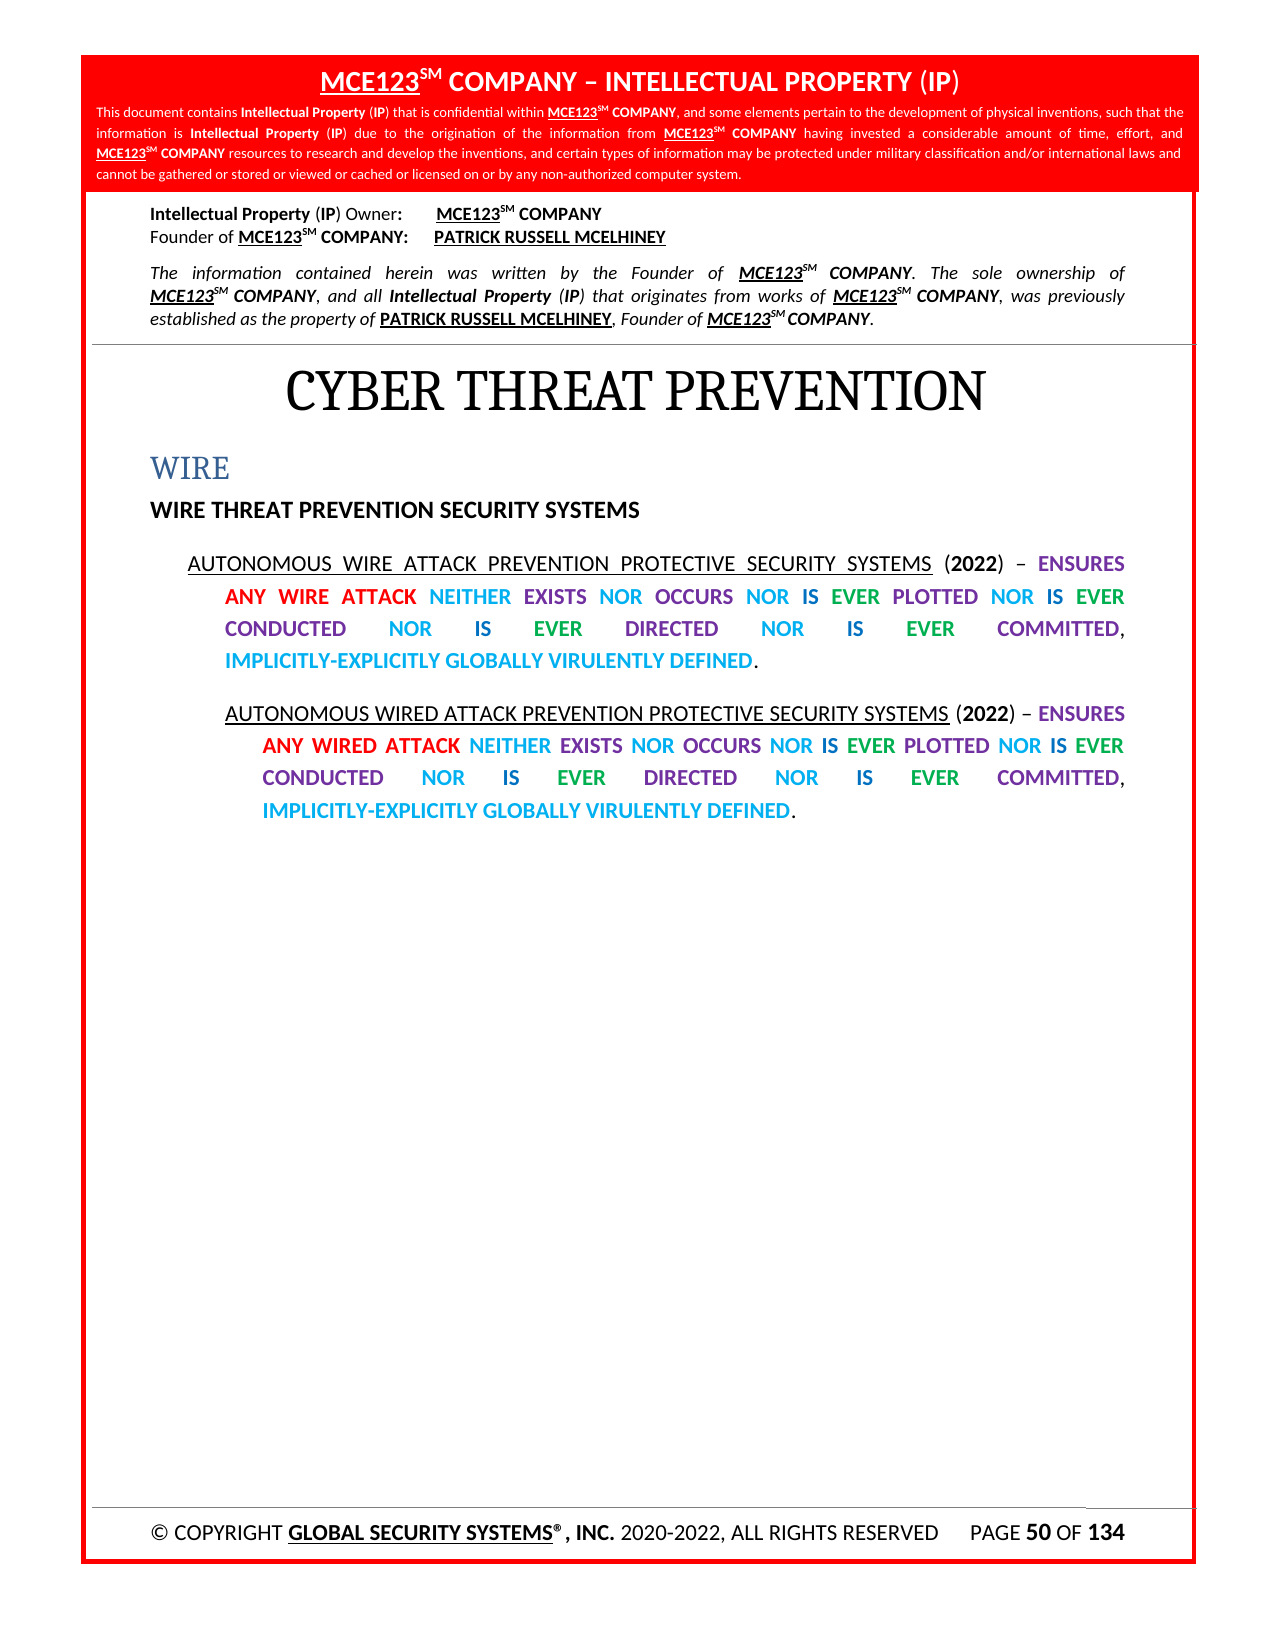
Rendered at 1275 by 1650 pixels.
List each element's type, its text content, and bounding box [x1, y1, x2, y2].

text AUTONOMOUS WIRED ATTACK PREVENTION PROTECTIVE SECURITY SYSTEMS (2022) – ENSURES ANY WIRED ATTACK NEITHER EXISTS NOR OCCURS NOR IS EVER PLOTTED NOR IS EVER CONDUCTED NOR IS EVER DIRECTED NOR IS EVER COMMITTED, IMPLICITLY-EXPLICITLY GLOBALLY VIRULENTLY DEFINED. [225, 699, 1125, 824]
text WIRE THREAT PREVENTION SECURITY SYSTEMS [150, 494, 1125, 524]
title CYBER THREAT PREVENTION [150, 358, 1125, 425]
subtitle WIRE [150, 450, 1125, 488]
text AUTONOMOUS WIRE ATTACK PREVENTION PROTECTIVE SECURITY SYSTEMS (2022) – ENSURES ANY WIRE ATTACK NEITHER EXISTS NOR OCCURS NOR IS EVER PLOTTED NOR IS EVER CONDUCTED NOR IS EVER DIRECTED NOR IS EVER COMMITTED, IMPLICITLY-EXPLICITLY GLOBALLY VIRULENTLY DEFINED. [187, 549, 1125, 674]
